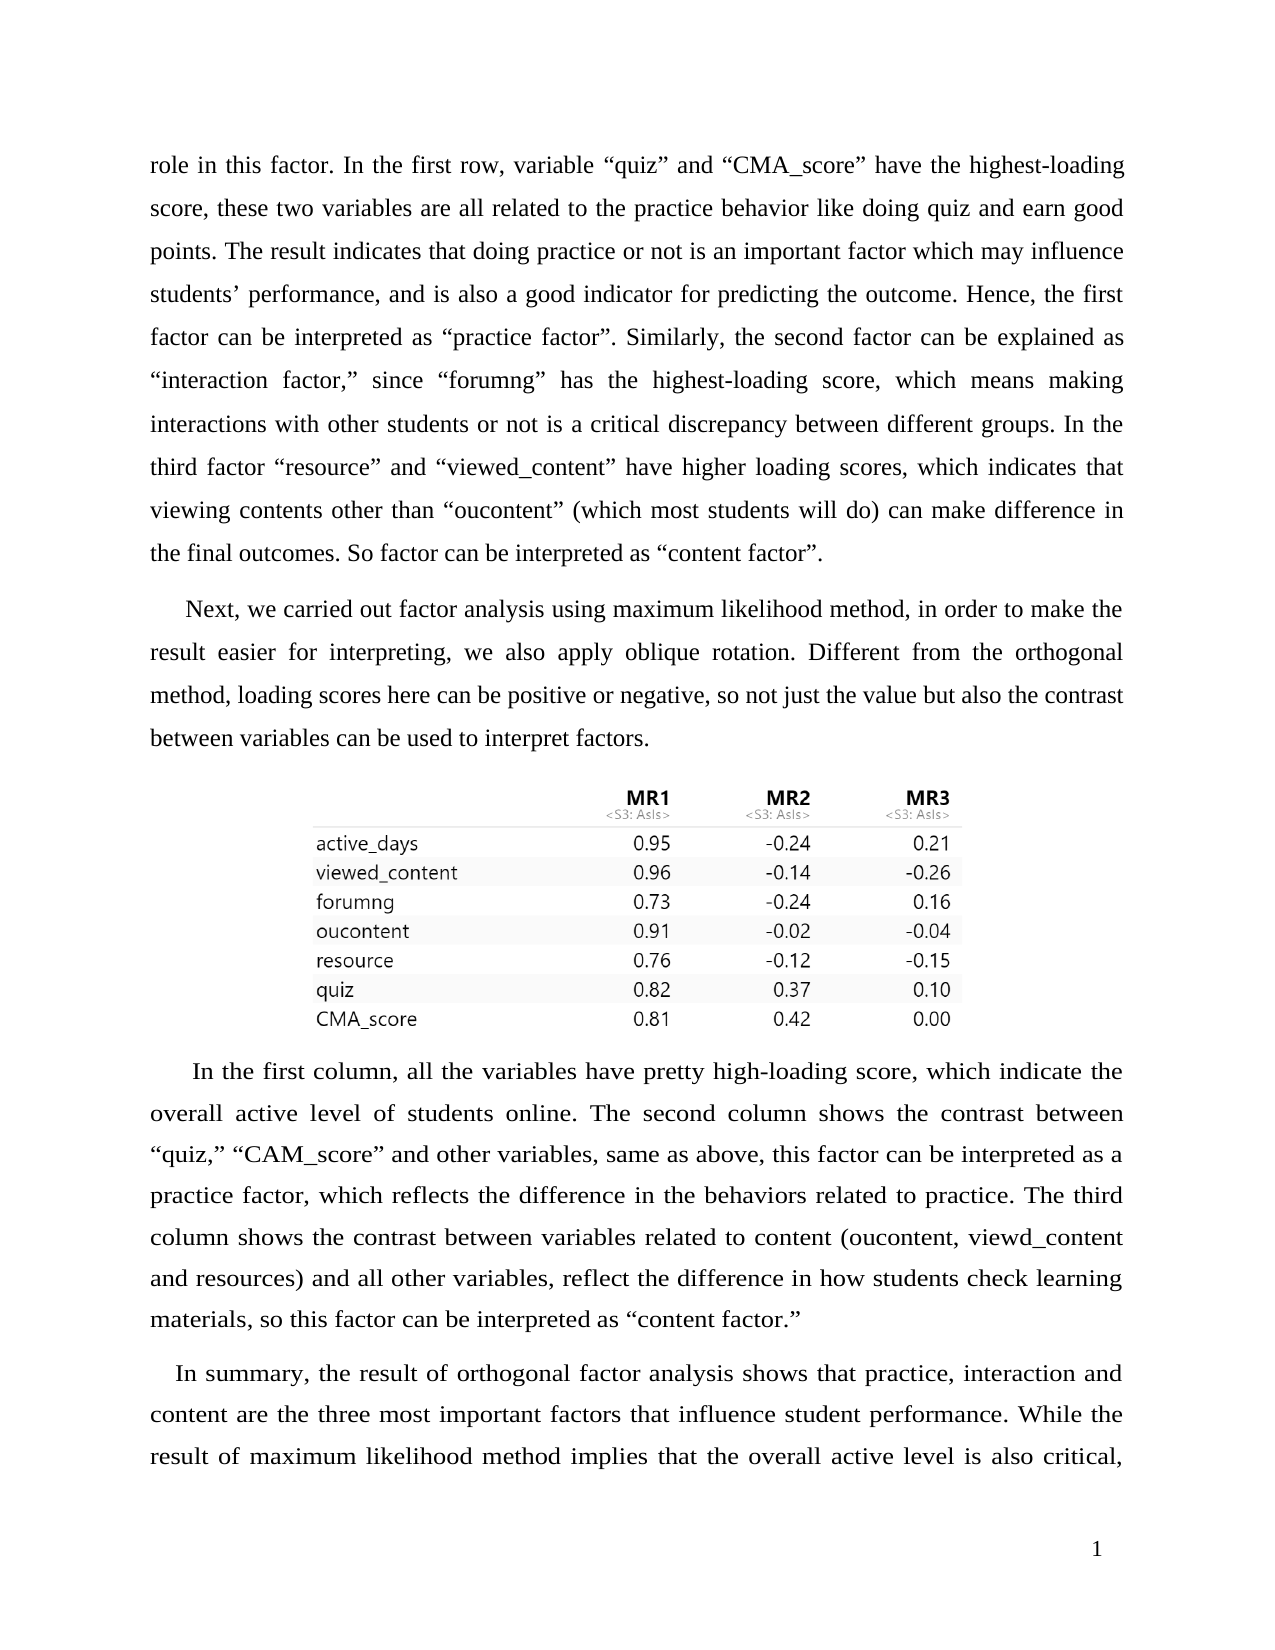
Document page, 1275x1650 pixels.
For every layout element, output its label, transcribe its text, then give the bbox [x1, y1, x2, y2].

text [150, 150, 1125, 567]
text Next, we carried out factor analysis using maximum likelihood method, in order to make the result easier for interpreting, we also apply oblique rotation. Different from the orthogonal method, loading scores here can be positive or negative, so not just the value but also the contrast between variables can be used to interpret factors. [150, 594, 1125, 752]
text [150, 1359, 1125, 1469]
text In the first column, all the variables have pretty high-loading score, which indicate the overall active level of students online. The second column shows the contrast between “quiz,” “CAM_score” and other variables, same as above, this factor can be interpreted as a practice factor, which reflects the difference in the behaviors related to practice. The third column shows the contrast between variables related to content (oucontent, viewd_content and resources) and all other variables, reflect the difference in how students check learning materials, so this factor can be interpreted as “content factor.” [150, 1057, 1125, 1333]
picture [312, 778, 963, 1031]
